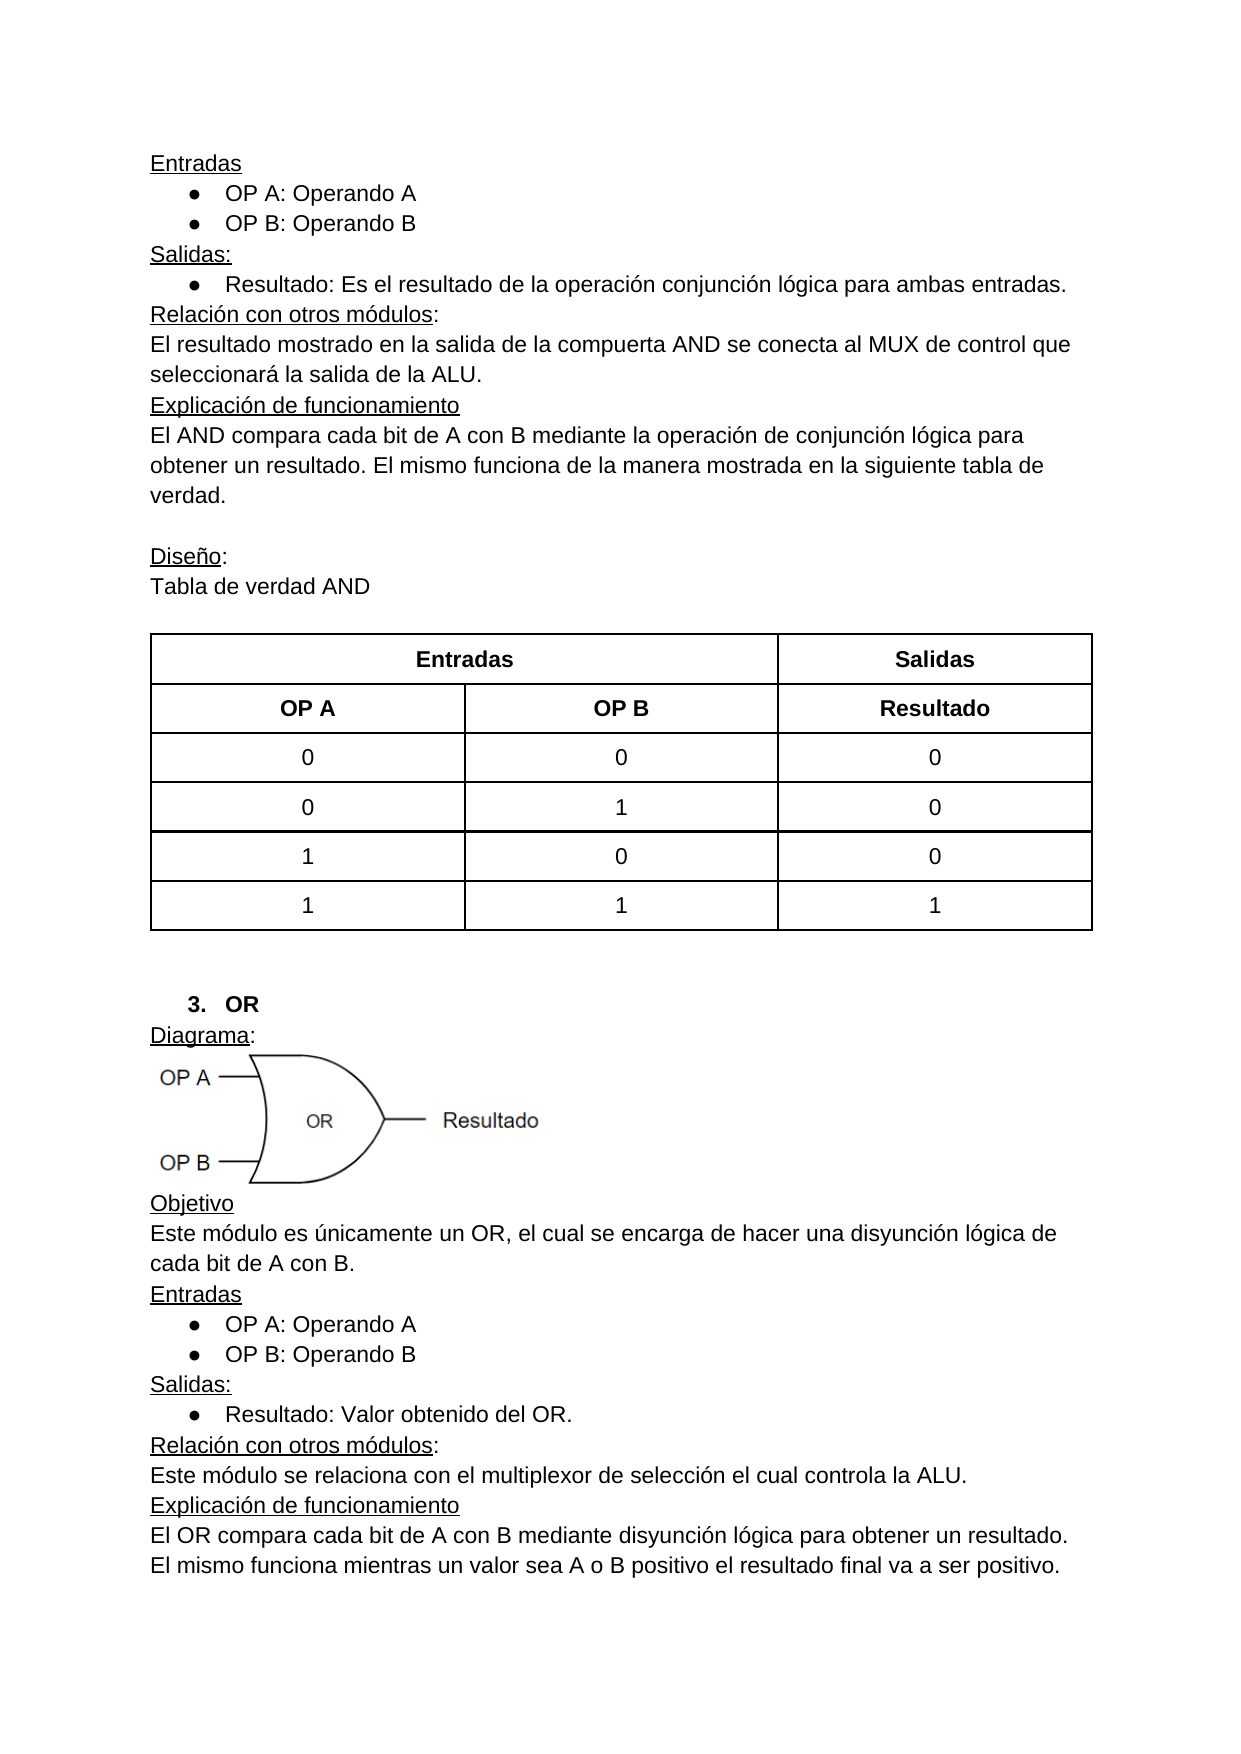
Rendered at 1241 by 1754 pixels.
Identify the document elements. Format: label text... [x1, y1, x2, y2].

text El OR compara cada bit de A con B mediante disyunción lógica para obtener un resultado. El mismo funciona mientras un valor sea A o B positivo el resultado final va a ser positivo. [150, 1522, 1090, 1579]
table_cell OP B [466, 685, 777, 732]
table_cell 0 [152, 783, 464, 830]
list Resultado: Es el resultado de la operación conjunción lógica para ambas entradas. [187, 271, 1090, 297]
text Entradas [150, 150, 1090, 176]
table_cell 0 [466, 833, 777, 880]
table_cell 1 [152, 882, 464, 929]
table_cell 0 [779, 833, 1091, 880]
text Entradas [150, 1281, 1090, 1307]
table_cell 0 [779, 783, 1091, 830]
table_cell 1 [466, 882, 777, 929]
text El AND compara cada bit de A con B mediante la operación de conjunción lógica para obtener un resultado. El mismo funciona de la manera mostrada en la siguiente tabla de verdad. [150, 422, 1090, 509]
table_cell Resultado [779, 685, 1091, 732]
text Explicación de funcionamiento [150, 1492, 1090, 1518]
table_header Salidas [779, 635, 1091, 683]
text Salidas: [150, 1371, 1090, 1398]
table_cell 1 [152, 833, 464, 880]
table_header Entradas [152, 635, 777, 683]
table_cell 0 [152, 734, 464, 781]
table_cell 0 [779, 734, 1091, 781]
list OP B: Operando B [187, 1341, 1090, 1367]
table_cell 1 [779, 882, 1091, 929]
table_cell 1 [466, 783, 777, 830]
table_cell OP A [152, 685, 464, 732]
list Resultado: Valor obtenido del OR. [187, 1401, 1090, 1428]
text Relación con otros módulos: [150, 301, 1090, 327]
text Diagrama: [150, 1022, 1090, 1048]
text Explicación de funcionamiento [150, 392, 1090, 418]
list OP B: Operando B [187, 210, 1090, 237]
text Relación con otros módulos: [150, 1432, 1090, 1458]
text Diseño: [150, 543, 1090, 569]
text El resultado mostrado en la salida de la compuerta AND se conecta al MUX de control que seleccionará la salida de la ALU. [150, 331, 1090, 388]
text Objetivo [150, 1190, 1090, 1216]
text Salidas: [150, 241, 1090, 267]
table_cell 0 [466, 734, 777, 781]
list OP A: Operando A [187, 1311, 1090, 1337]
text Este módulo es únicamente un OR, el cual se encarga de hacer una disyunción lógica de cada bit de A con B. [150, 1220, 1090, 1277]
text Tabla de verdad AND [150, 573, 1090, 599]
picture [150, 1051, 559, 1187]
list OP A: Operando A [187, 180, 1090, 207]
text Este módulo se relaciona con el multiplexor de selección el cual controla la ALU. [150, 1462, 1090, 1488]
list OR [187, 991, 1090, 1018]
